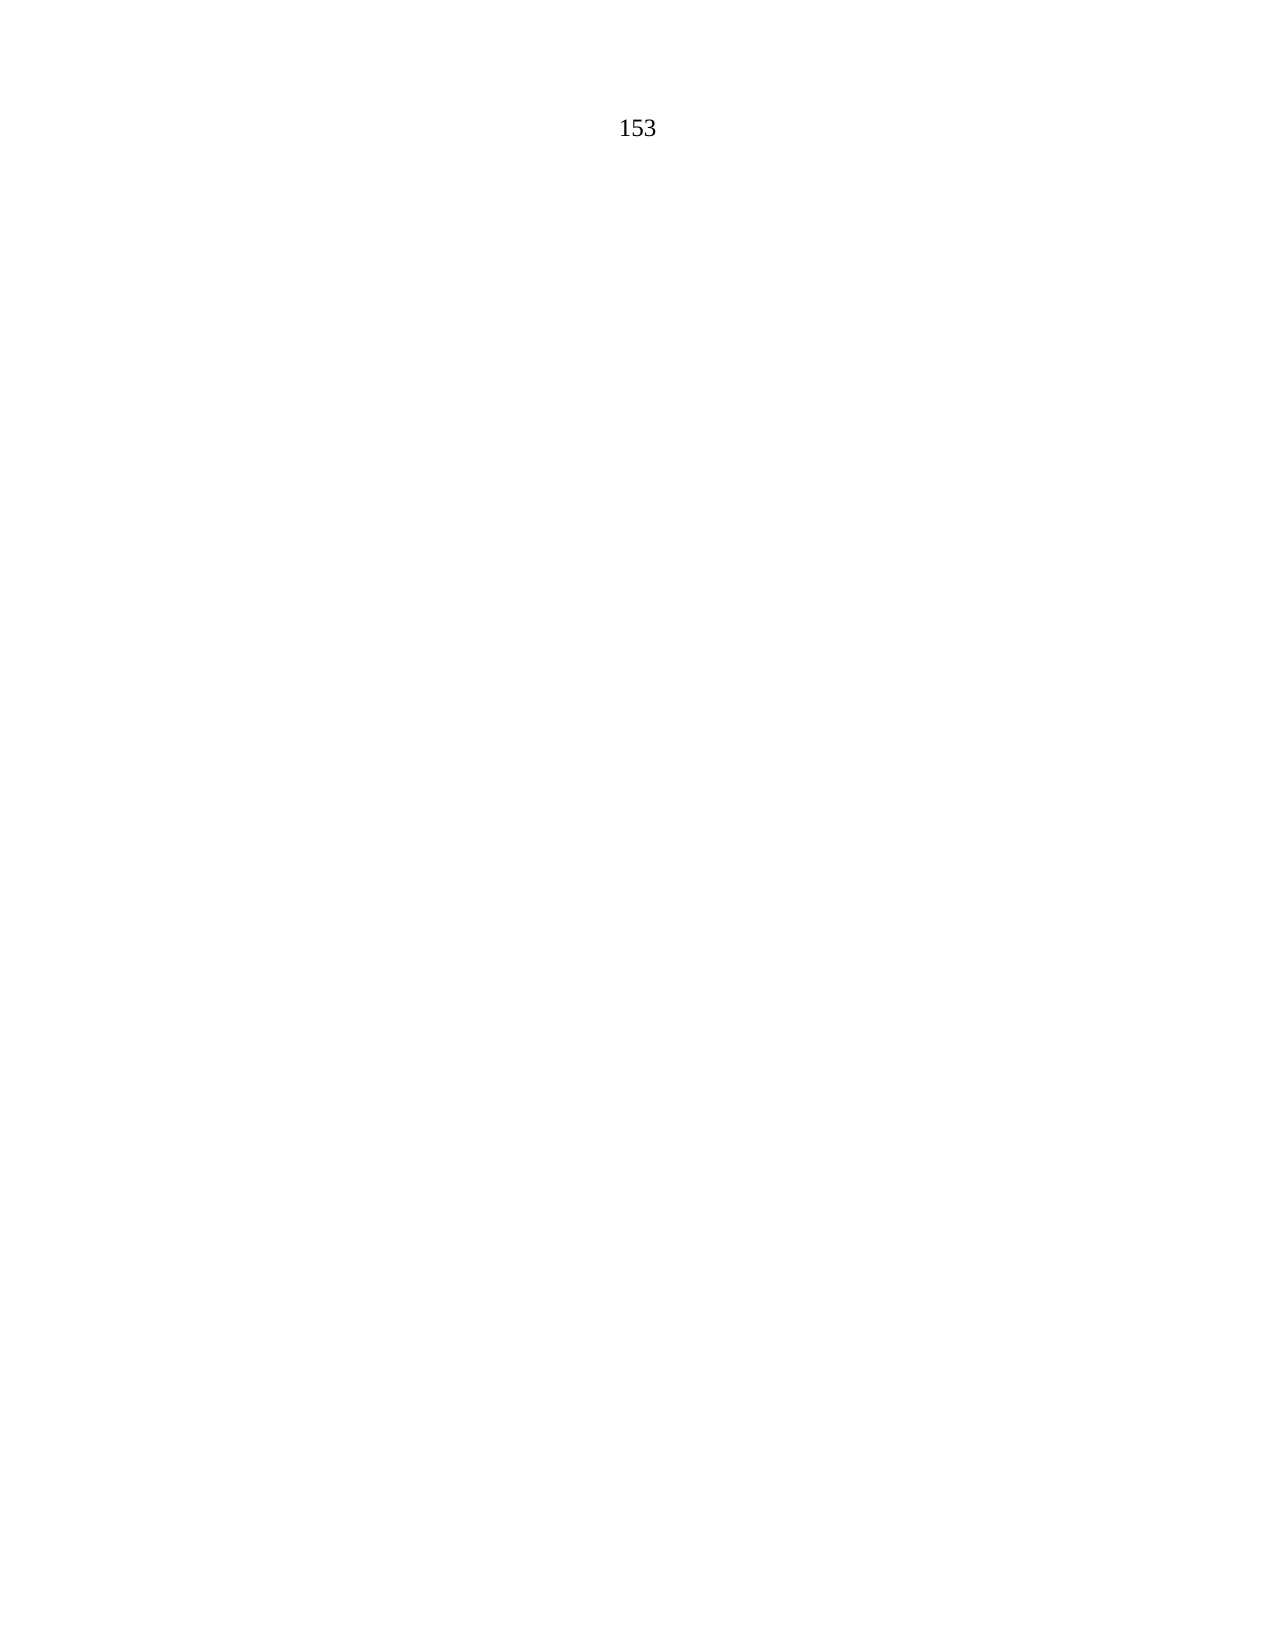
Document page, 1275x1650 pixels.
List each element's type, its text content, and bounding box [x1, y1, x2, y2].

text 153 [106, 113, 1169, 142]
